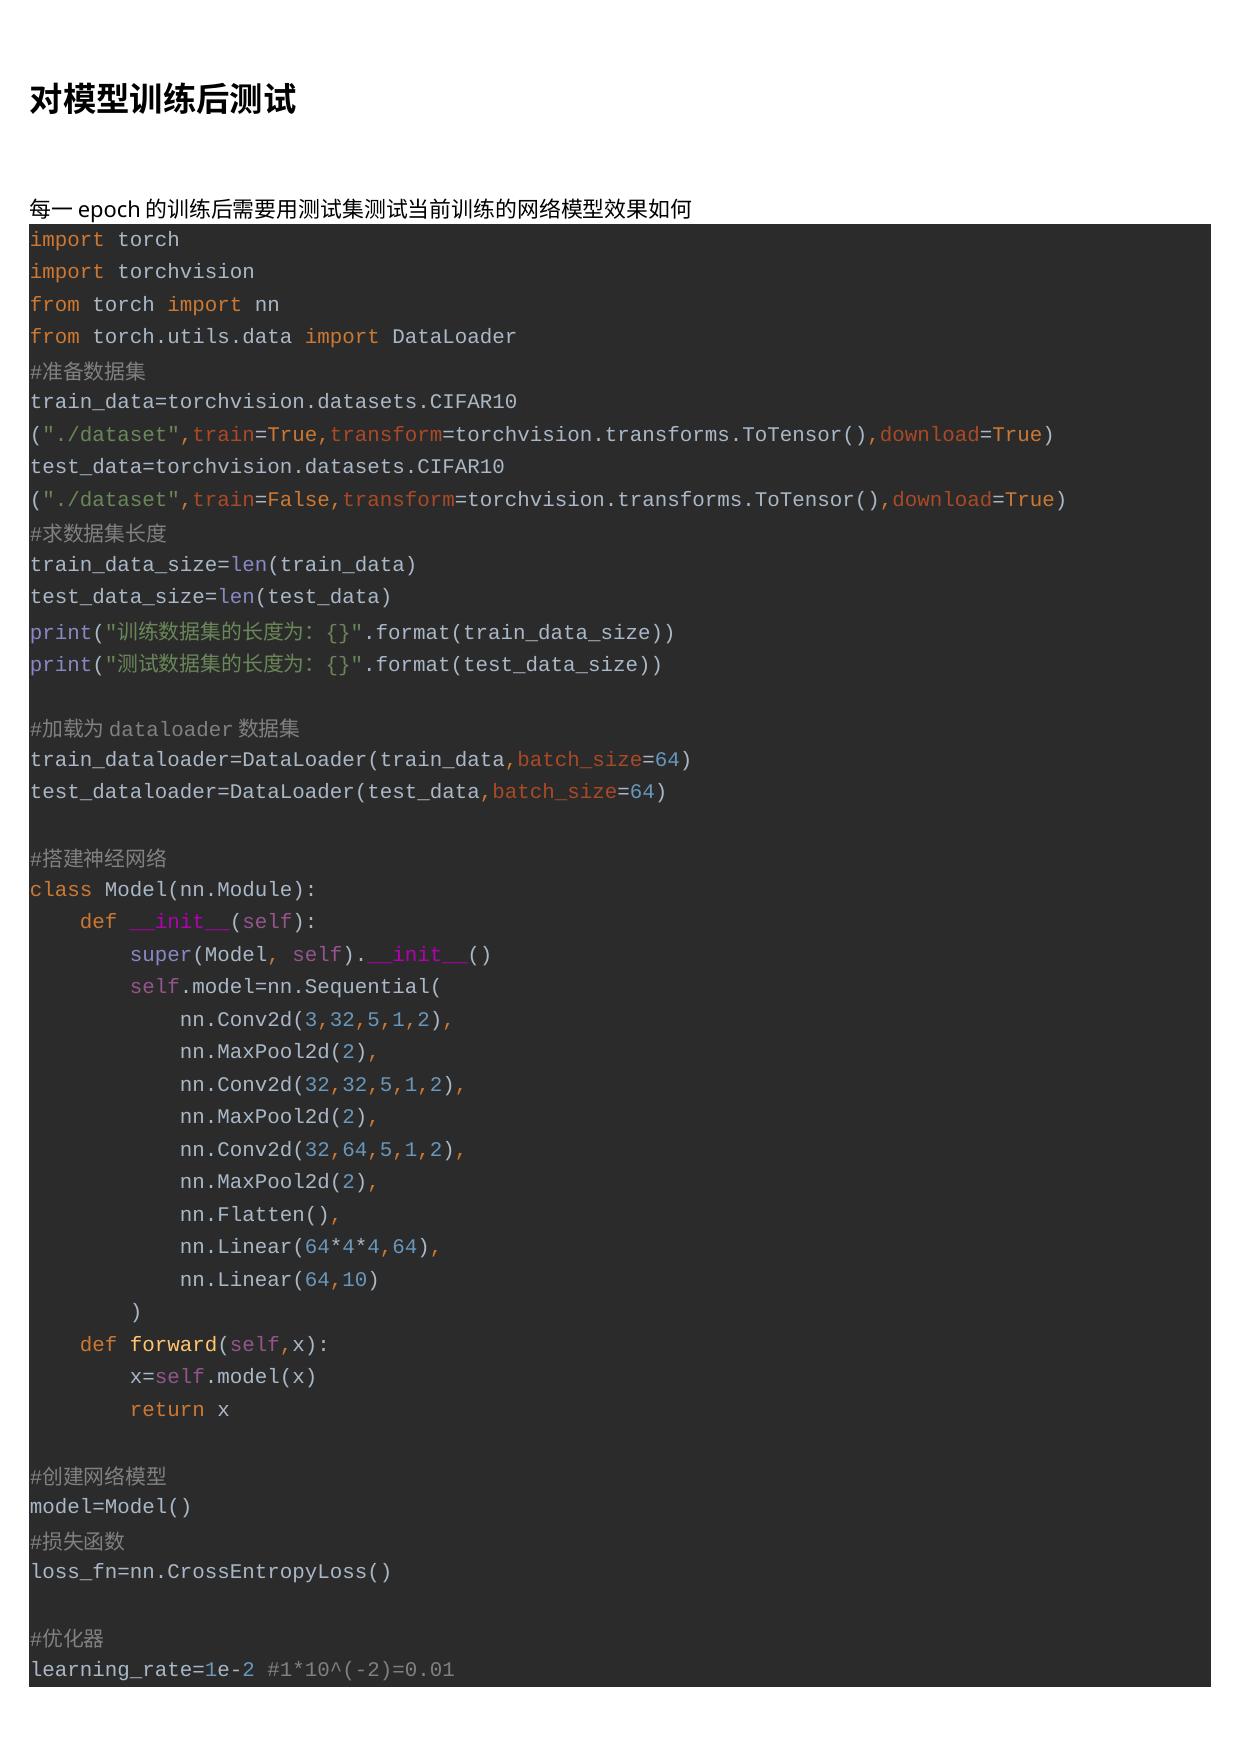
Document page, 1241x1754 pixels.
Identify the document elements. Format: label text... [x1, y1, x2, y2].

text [29, 224, 1211, 1687]
subtitle 对模型训练后测试 [29, 64, 1211, 129]
text 每一epoch的训练后需要用测试集测试当前训练的网络模型效果如何 [29, 192, 1211, 224]
